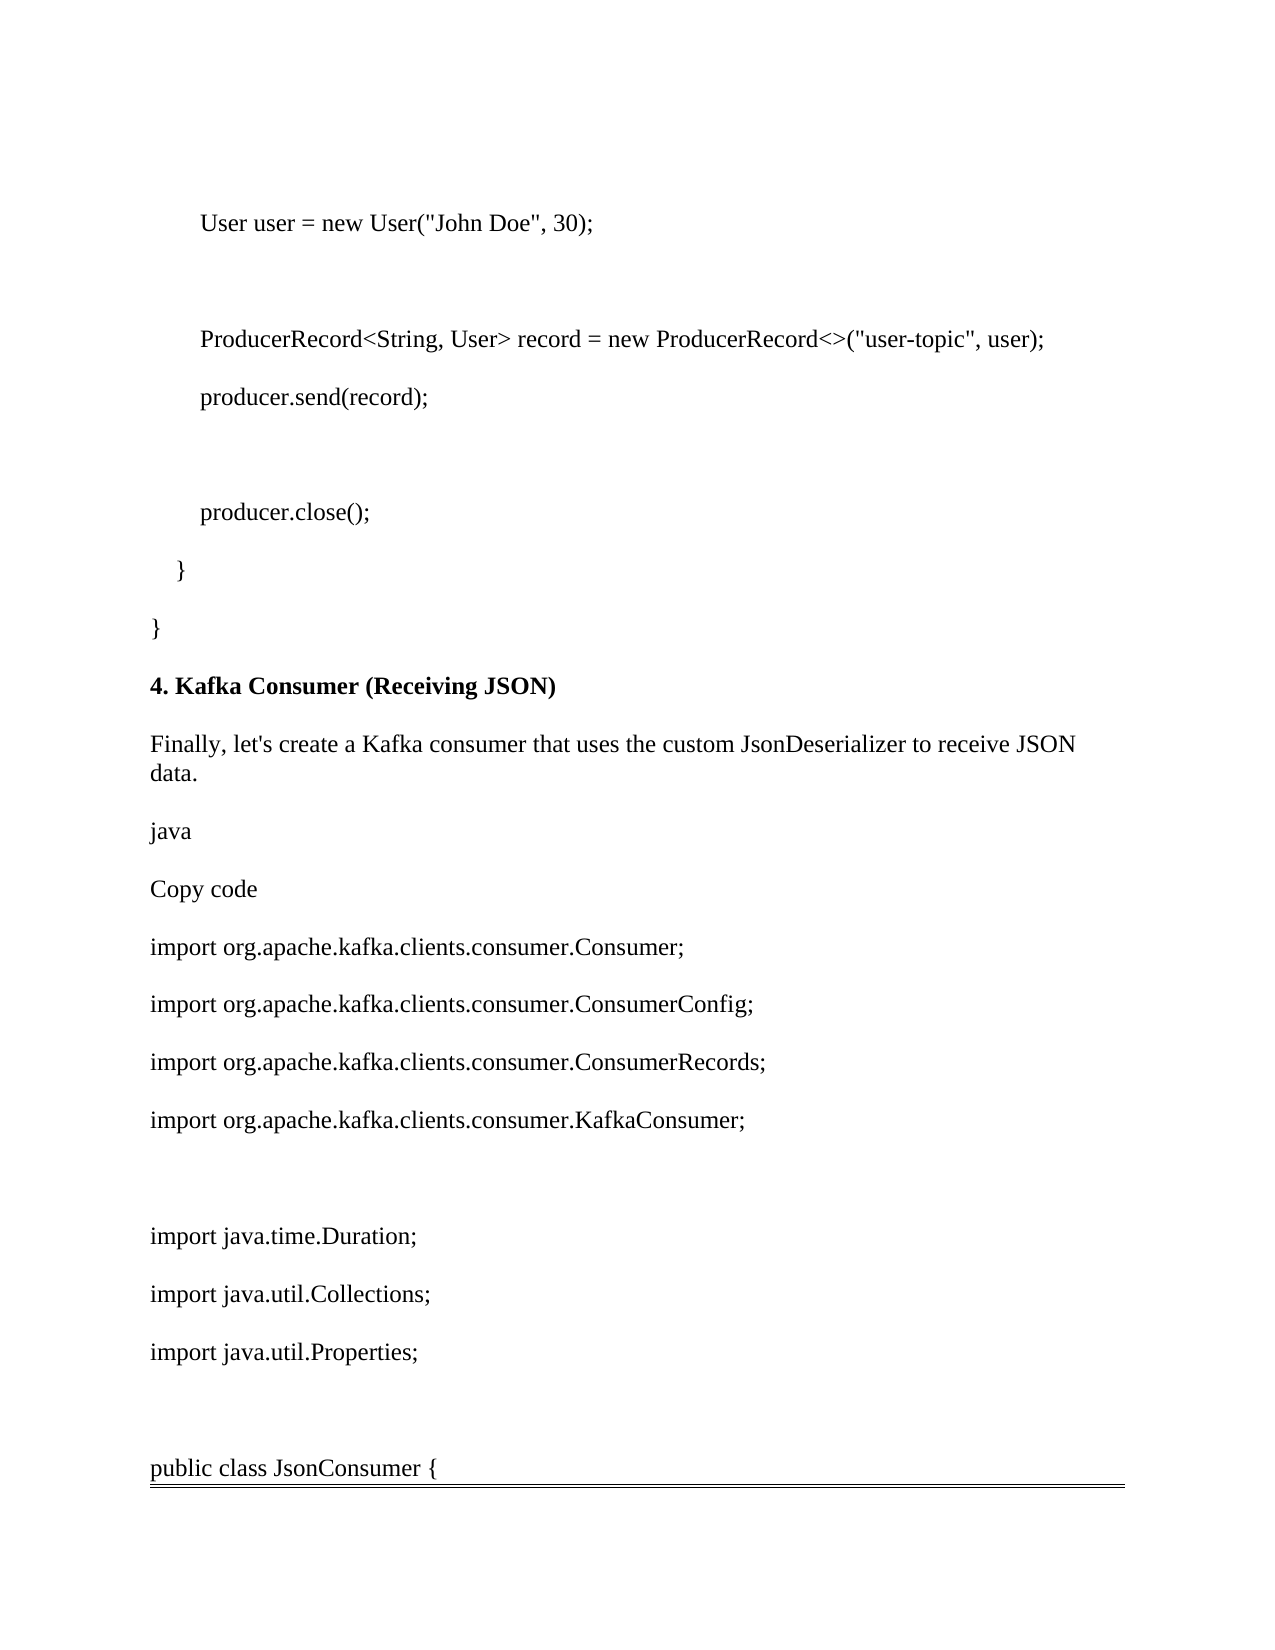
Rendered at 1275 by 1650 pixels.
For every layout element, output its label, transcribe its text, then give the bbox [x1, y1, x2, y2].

text public class JsonConsumer { [150, 1453, 1125, 1484]
text producer.send(record); [150, 382, 1125, 410]
text java [150, 816, 1125, 844]
text User user = new User("John Doe", 30); [150, 208, 1125, 237]
text 4. Kafka Consumer (Receiving JSON) [150, 671, 1125, 700]
text } [150, 613, 1125, 642]
text producer.close(); [150, 497, 1125, 526]
text import org.apache.kafka.clients.consumer.Consumer; [150, 932, 1125, 960]
text Copy code [150, 874, 1125, 902]
text import java.util.Properties; [150, 1337, 1125, 1366]
text ProducerRecord<String, User> record = new ProducerRecord<>("user-topic", user); [150, 324, 1125, 352]
text import org.apache.kafka.clients.consumer.ConsumerRecords; [150, 1047, 1125, 1076]
text import org.apache.kafka.clients.consumer.ConsumerConfig; [150, 989, 1125, 1018]
text import org.apache.kafka.clients.consumer.KafkaConsumer; [150, 1105, 1125, 1134]
text import java.util.Collections; [150, 1279, 1125, 1308]
text Finally, let's create a Kafka consumer that uses the custom JsonDeserializer to receive JSON data. [150, 729, 1125, 787]
text } [150, 555, 1125, 584]
text import java.time.Duration; [150, 1221, 1125, 1250]
